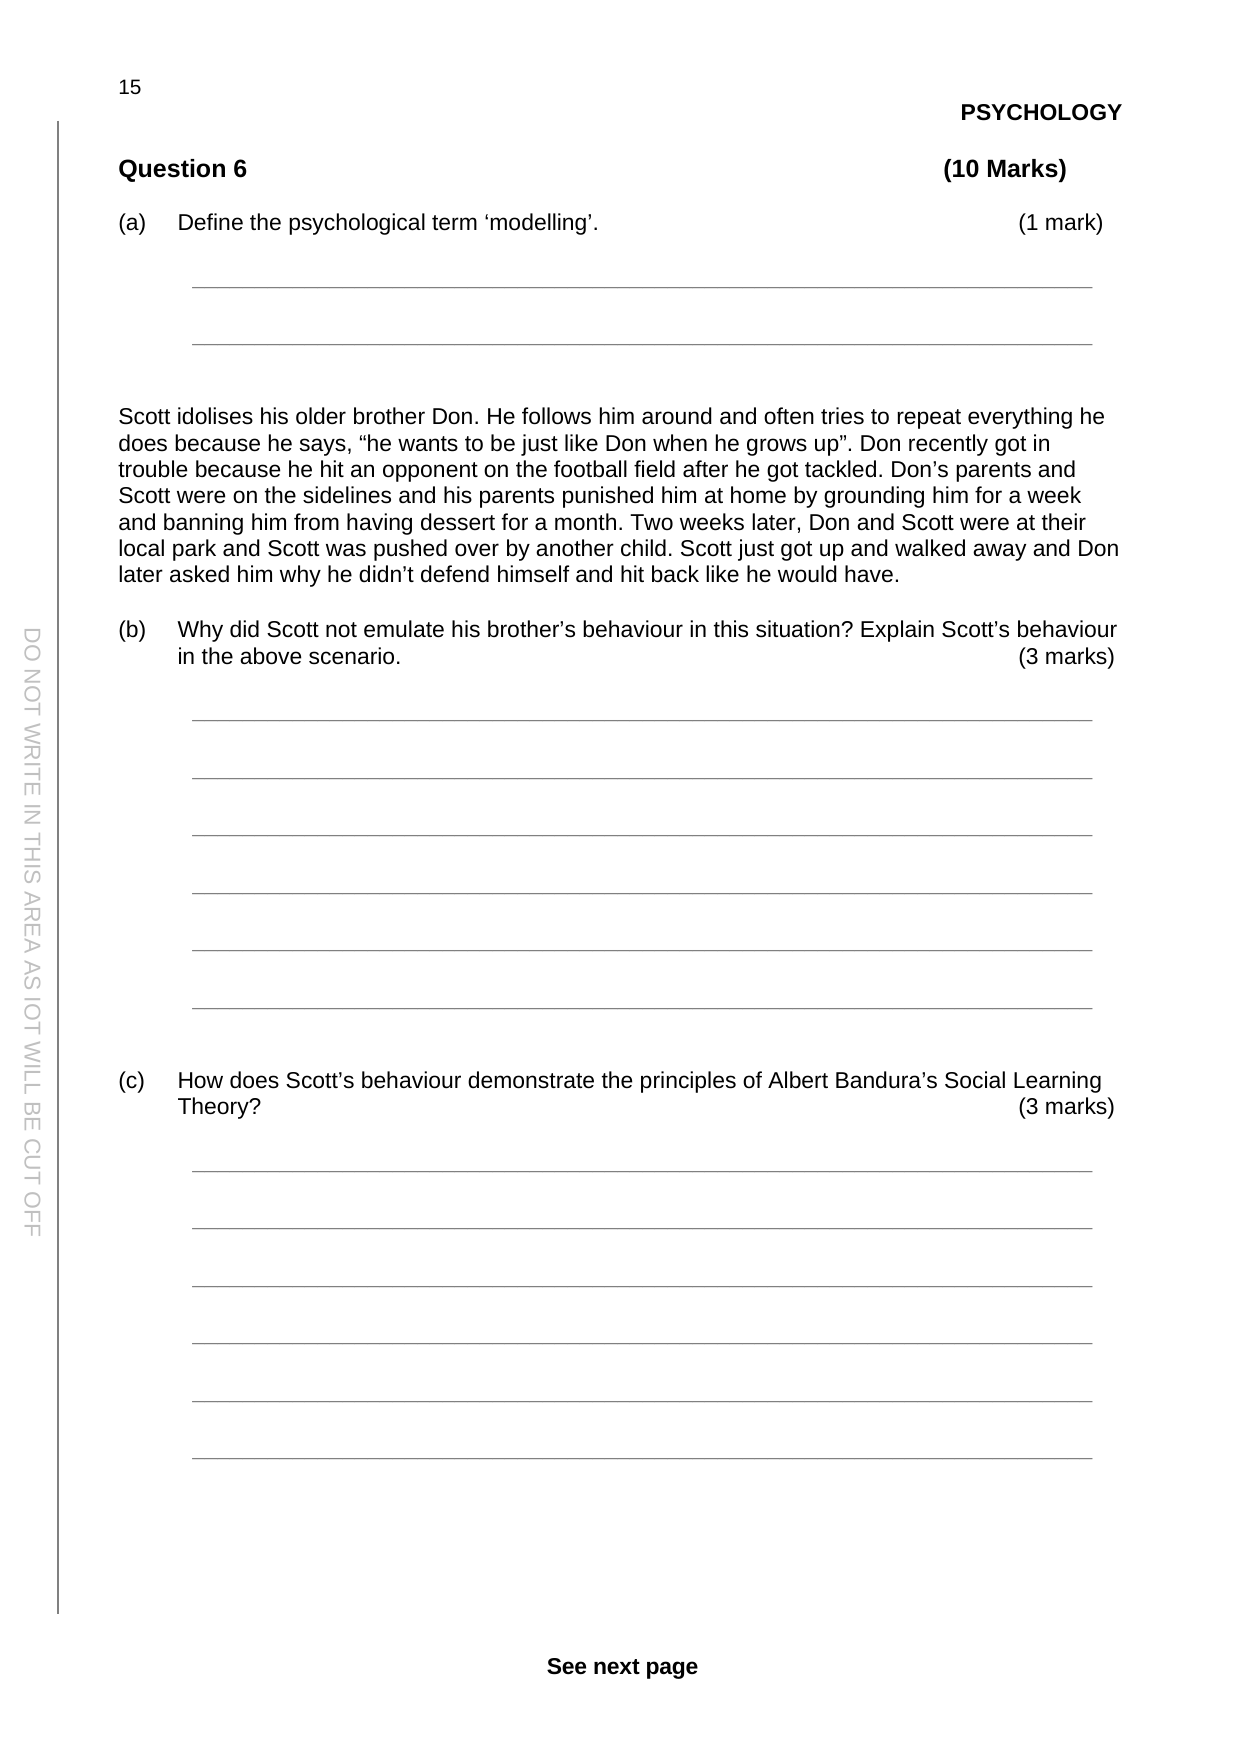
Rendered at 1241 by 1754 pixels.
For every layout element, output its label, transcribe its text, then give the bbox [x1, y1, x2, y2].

text ________________________________________________________________________ [192, 319, 1122, 348]
text ________________________________________________________________________ [192, 868, 1122, 897]
text ________________________________________________________________________ [192, 1146, 1122, 1175]
text ________________________________________________________________________ [192, 696, 1122, 724]
text ________________________________________________________________________ [192, 926, 1122, 954]
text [192, 1433, 1122, 1462]
text Scott idolises his older brother Don. He follows him around and often tries to repeat everything he does because he says, “he wants to be just like Don when he grows up”. Don recently got in trouble because he hit an opponent on the football field after he got tackled. Don’s parents and Scott were on the sidelines and his parents punished him at home by grounding him for a week and banning him from having dessert for a month. Two weeks later, Don and Scott were at their local park and Scott was pushed over by another child. Scott just got up and walked away and Don later asked him why he didn’t defend himself and hit back like he would have. [118, 403, 1122, 588]
text ________________________________________________________________________ [192, 1261, 1122, 1290]
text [192, 1376, 1122, 1405]
list How does Scott’s behaviour demonstrate the principles of Albert Bandura’s Social Learning Theory? (3 marks) [118, 1067, 1122, 1119]
text Question 6 (10 Marks) [118, 125, 1122, 183]
text ________________________________________________________________________ [192, 983, 1122, 1012]
text ________________________________________________________________________ [192, 753, 1122, 782]
list Why did Scott not emulate his brother’s behaviour in this situation? Explain Scott’s behaviour in the above scenario. (3 marks) [118, 616, 1122, 669]
text ________________________________________________________________________ [192, 1203, 1122, 1232]
text ________________________________________________________________________ [192, 262, 1122, 291]
text ________________________________________________________________________ [192, 811, 1122, 839]
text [192, 1318, 1122, 1347]
list Define the psychological term ‘modelling’. (1 mark) [118, 209, 1122, 236]
